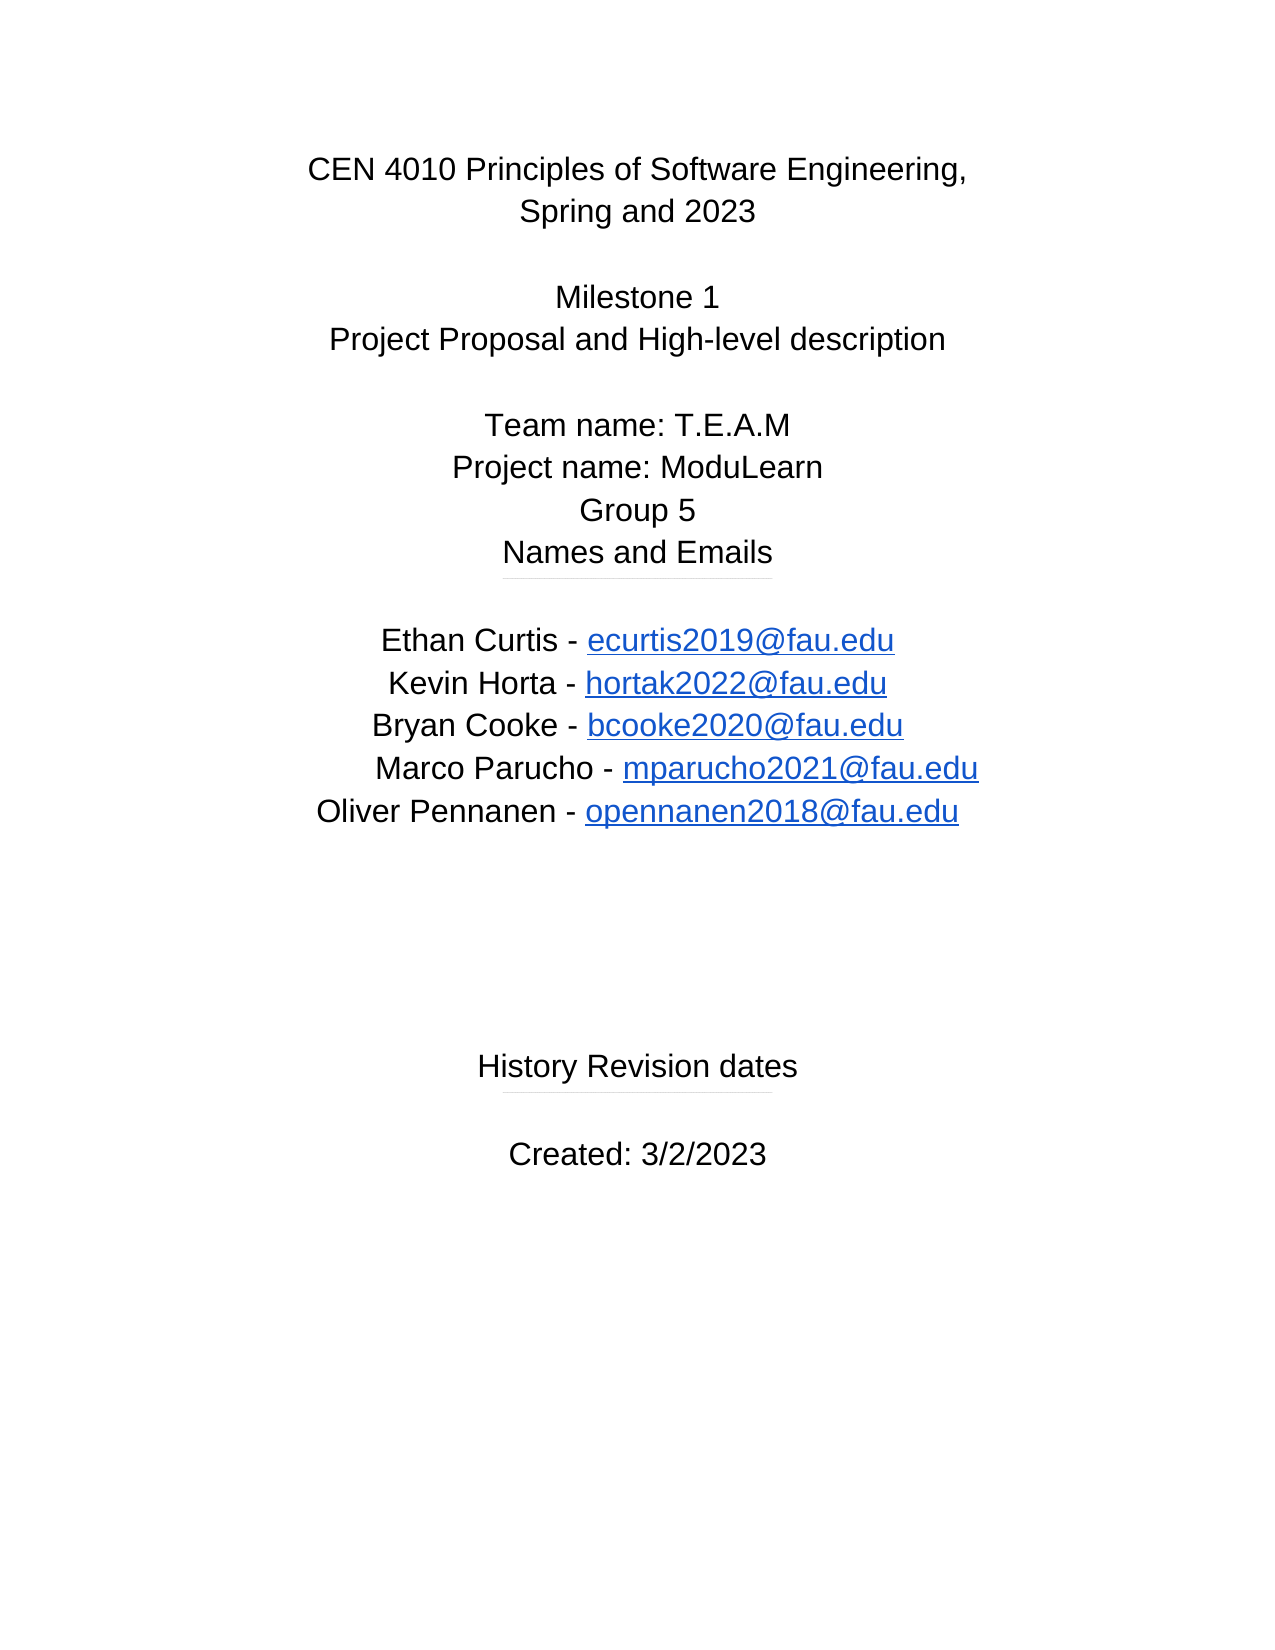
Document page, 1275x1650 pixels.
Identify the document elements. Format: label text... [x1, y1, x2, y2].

text Group 5 [150, 491, 1125, 528]
text Names and Emails [150, 533, 1125, 571]
text Spring and 2023 [150, 193, 1125, 230]
text Oliver Pennanen - opennanen2018@fau.edu [150, 792, 1125, 829]
text Team name: T.E.A.M [150, 406, 1125, 443]
text CEN 4010 Principles of Software Engineering, [150, 150, 1125, 187]
text Created: 3/2/2023 [150, 1135, 1125, 1172]
text Marco Parucho - mparucho2021@fau.edu [150, 749, 1125, 786]
text History Revision dates [150, 1047, 1125, 1084]
text Kevin Horta - hortak2022@fau.edu [150, 664, 1125, 701]
text Milestone 1 [150, 278, 1125, 315]
text Ethan Curtis - ecurtis2019@fau.edu [150, 621, 1125, 658]
text Project name: ModuLearn [150, 448, 1125, 485]
text Project Proposal and High-level description [150, 320, 1125, 357]
text Bryan Cooke - bcooke2020@fau.edu [150, 707, 1125, 744]
